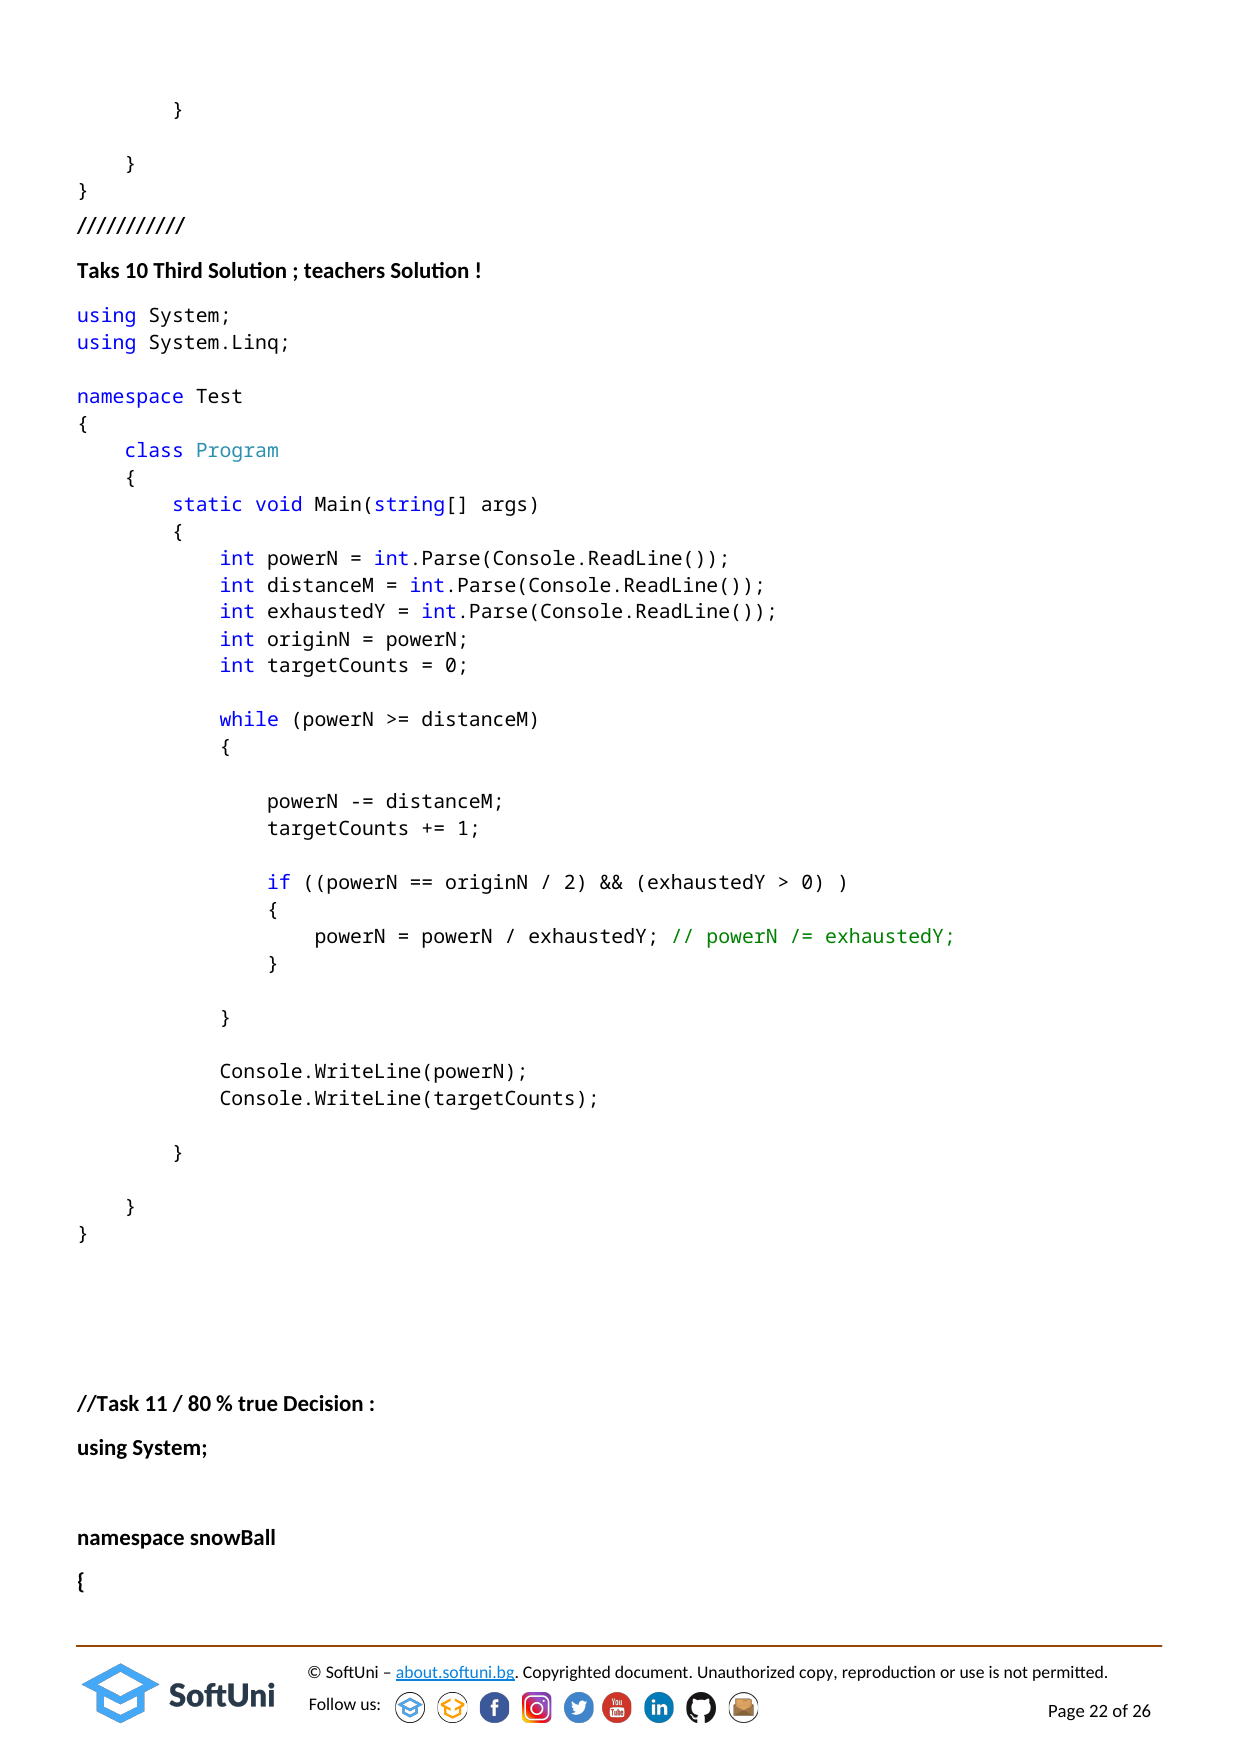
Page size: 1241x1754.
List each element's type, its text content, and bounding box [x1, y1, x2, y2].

text int powerN = int.Parse(Console.ReadLine()); [77, 544, 1163, 571]
text } [77, 1138, 1163, 1165]
text powerN -= distanceM; [77, 788, 1163, 815]
picture [437, 1692, 468, 1723]
text Taks 10 Third Solution ; teachers Solution ! [77, 256, 1163, 284]
picture [75, 1658, 281, 1729]
text //Task 11 / 80 % true Decision : [77, 1389, 1163, 1417]
text } [77, 1219, 1163, 1246]
text int targetCounts = 0; [77, 652, 1163, 679]
text Console.WriteLine(targetCounts); [77, 1084, 1163, 1111]
text using System; [77, 301, 1163, 328]
text } [77, 149, 1163, 176]
text { [77, 409, 1163, 436]
text /////////// [77, 212, 1163, 240]
text } [77, 949, 1163, 977]
picture [522, 1692, 552, 1723]
text int originN = powerN; [77, 625, 1163, 652]
picture [644, 1692, 653, 1701]
text namespace Test [77, 382, 1163, 409]
picture [665, 1692, 674, 1701]
picture [658, 1705, 667, 1714]
text } [77, 1192, 1163, 1219]
text using System.Linq; [77, 328, 1163, 355]
picture [479, 1692, 510, 1723]
picture [665, 1714, 674, 1723]
text class Program [77, 436, 1163, 463]
text static void Main(string[] args) [77, 490, 1163, 517]
text } [77, 95, 1163, 122]
text { [77, 463, 1163, 490]
picture [686, 1692, 716, 1723]
picture [644, 1714, 653, 1723]
text int exhaustedY = int.Parse(Console.ReadLine()); [77, 598, 1163, 625]
picture [395, 1692, 425, 1723]
text } [77, 1003, 1163, 1031]
text Console.WriteLine(powerN); [77, 1057, 1163, 1084]
text { [77, 733, 1163, 760]
picture [564, 1692, 594, 1723]
text } [77, 176, 1163, 203]
text int distanceM = int.Parse(Console.ReadLine()); [77, 571, 1163, 598]
text while (powerN >= distanceM) [77, 706, 1163, 733]
text powerN = powerN / exhaustedY; // powerN /= exhaustedY; [77, 923, 1163, 949]
text using System; [77, 1433, 1163, 1461]
text if ((powerN == originN / 2) && (exhaustedY > 0) ) [77, 869, 1163, 896]
picture [728, 1692, 759, 1723]
text { [77, 896, 1163, 923]
picture [602, 1692, 632, 1723]
text namespace snowBall [77, 1523, 1163, 1551]
text { [77, 517, 1163, 544]
text { [77, 1567, 1163, 1596]
text targetCounts += 1; [77, 815, 1163, 842]
